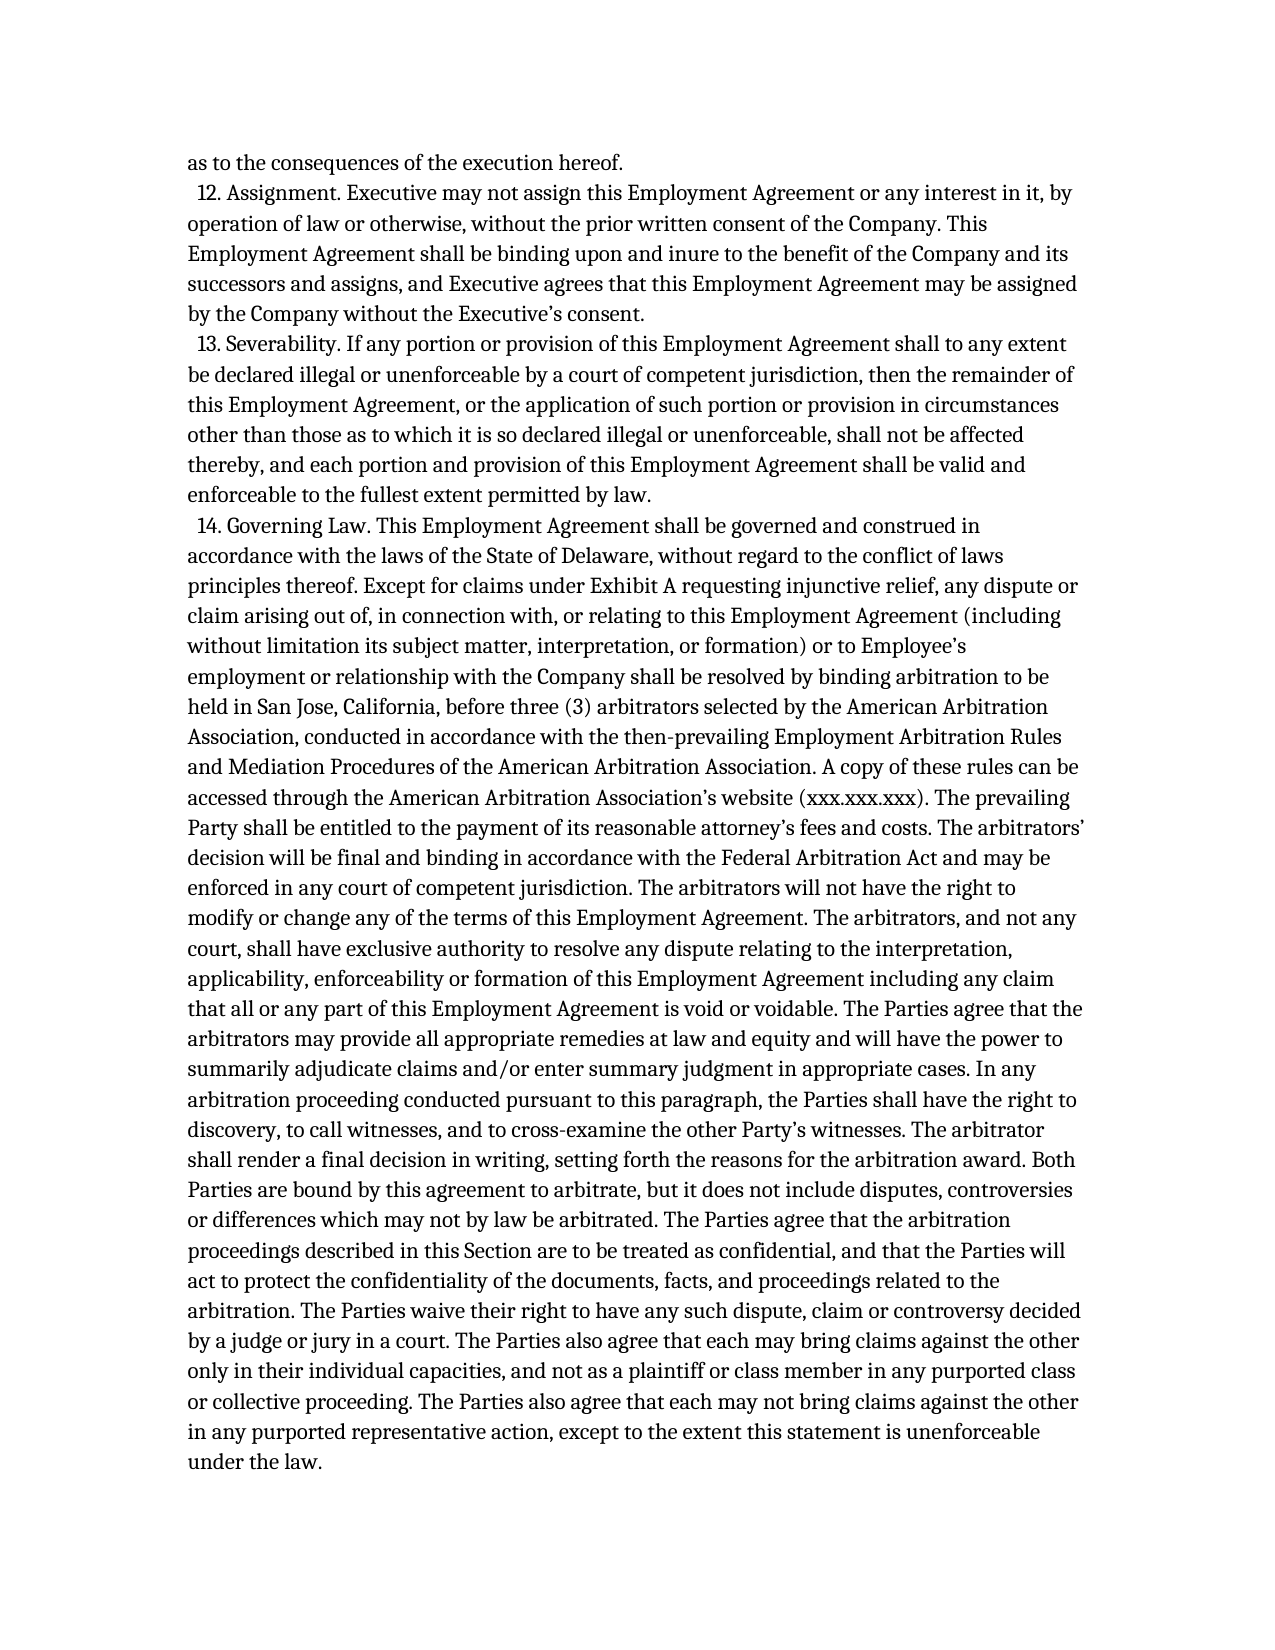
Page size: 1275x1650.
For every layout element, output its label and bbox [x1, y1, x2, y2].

text [187, 150, 1087, 1475]
